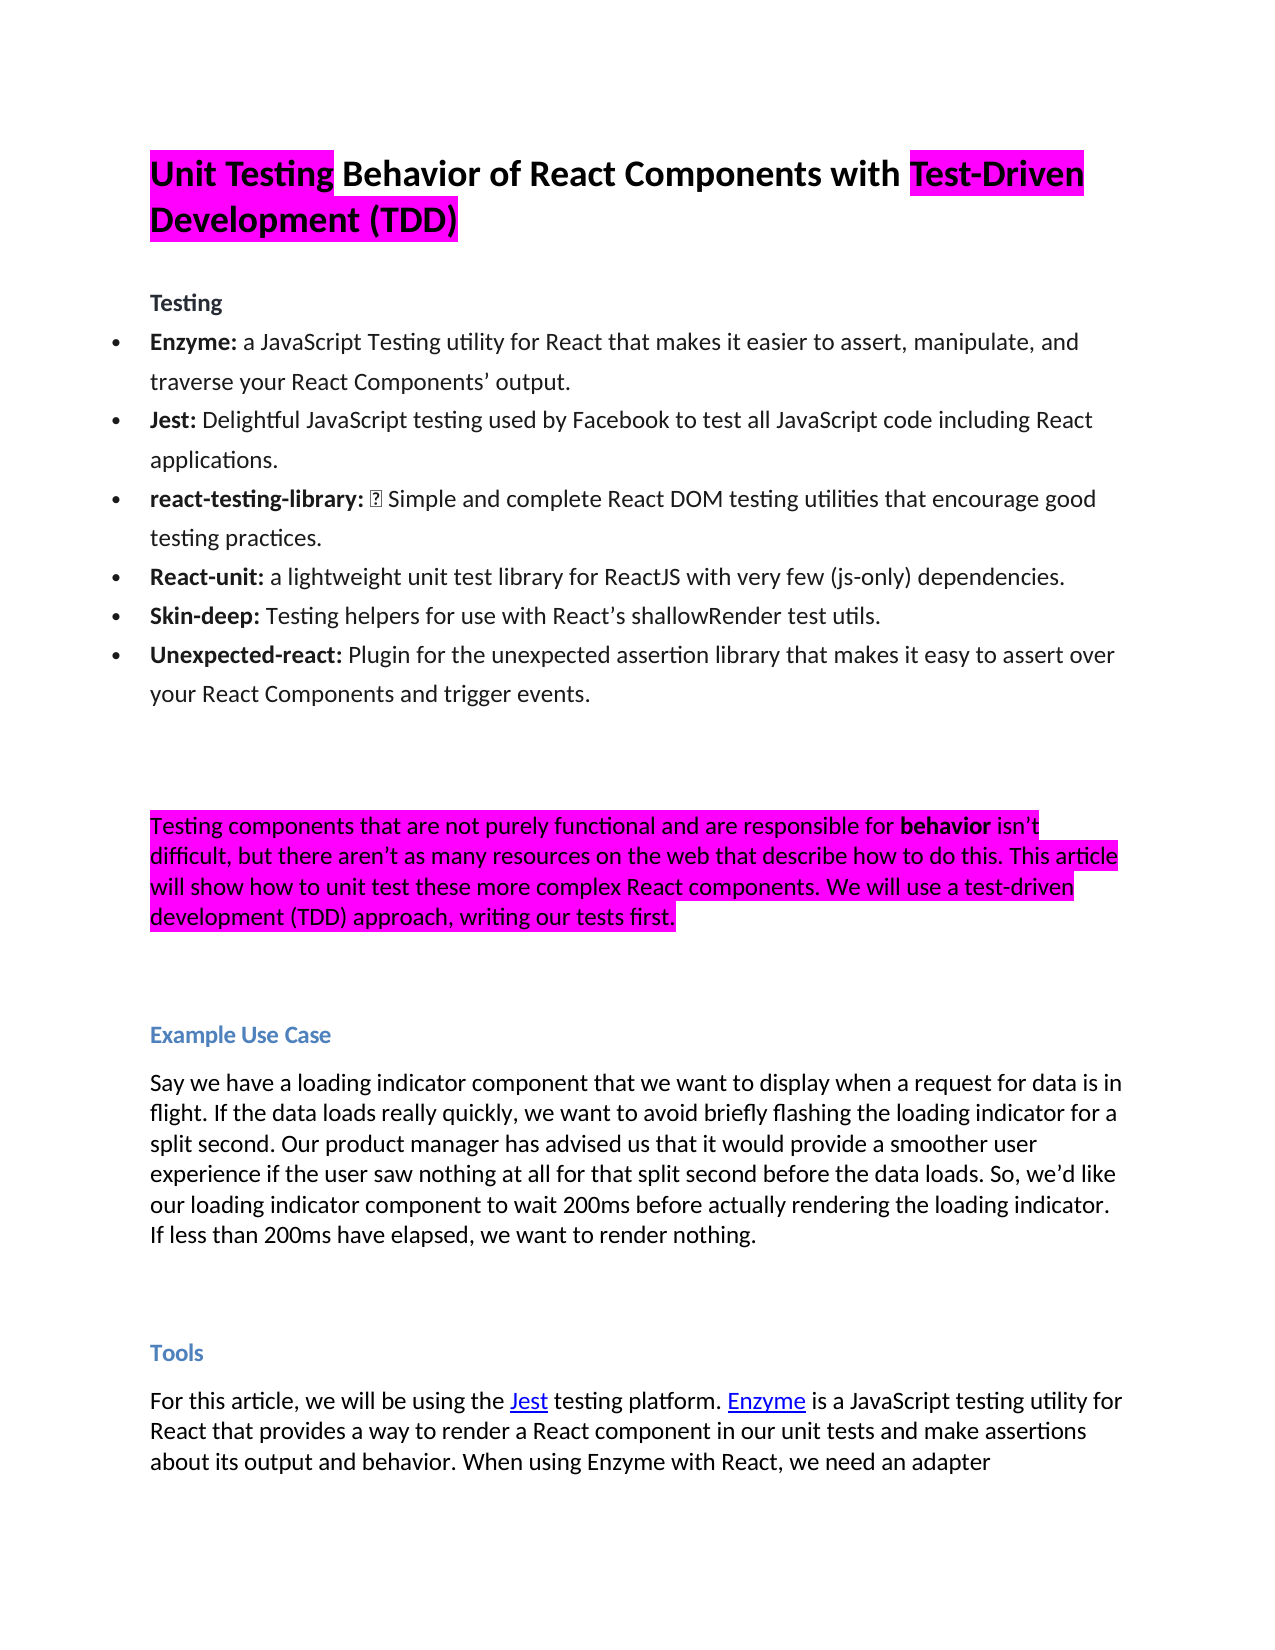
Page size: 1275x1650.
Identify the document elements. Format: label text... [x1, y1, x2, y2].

list Unexpected-react: Plugin for the unexpected assertion library that makes it easy to assert over your React Components and trigger events. [112, 631, 1125, 709]
text Say we have a loading indicator component that we want to display when a request for data is in flight. If the data loads really quickly, we want to avoid briefly flashing the loading indicator for a split second. Our product manager has advised us that it would provide a smoother user experience if the user saw nothing at all for that split second before the data loads. So, we’d like our loading indicator component to wait 200ms before actually rendering the loading indicator. If less than 200ms have elapsed, we want to render nothing. [150, 1067, 1125, 1250]
list Skin-deep: Testing helpers for use with React’s shallowRender test utils. [112, 591, 1125, 631]
list Jest: Delightful JavaScript testing used by Facebook to test all JavaScript code including React applications. [112, 396, 1125, 474]
text Testing components that are not purely functional and are responsible for behavior isn’t difficult, but there aren’t as many resources on the web that describe how to do this. This article will show how to unit test these more complex React components. We will use a test-driven development (TDD) approach, writing our tests first. [676, 810, 1125, 932]
subtitle Tools [150, 1337, 1125, 1368]
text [150, 1385, 1125, 1477]
text Unit Testing Behavior of React Components with Test-Driven Development (TDD) [334, 150, 1125, 242]
list Enzyme: a JavaScript Testing utility for React that makes it easier to assert, manipulate, and traverse your React Components’ output. [112, 318, 1125, 396]
list react-testing-library: 🐐 Simple and complete React DOM testing utilities that encourage good testing practices. [112, 474, 1125, 552]
list React-unit: a lightweight unit test library for ReactJS with very few (js-only) dependencies. [112, 552, 1125, 591]
subtitle Example Use Case [150, 1019, 1125, 1050]
text Testing [150, 287, 1125, 318]
